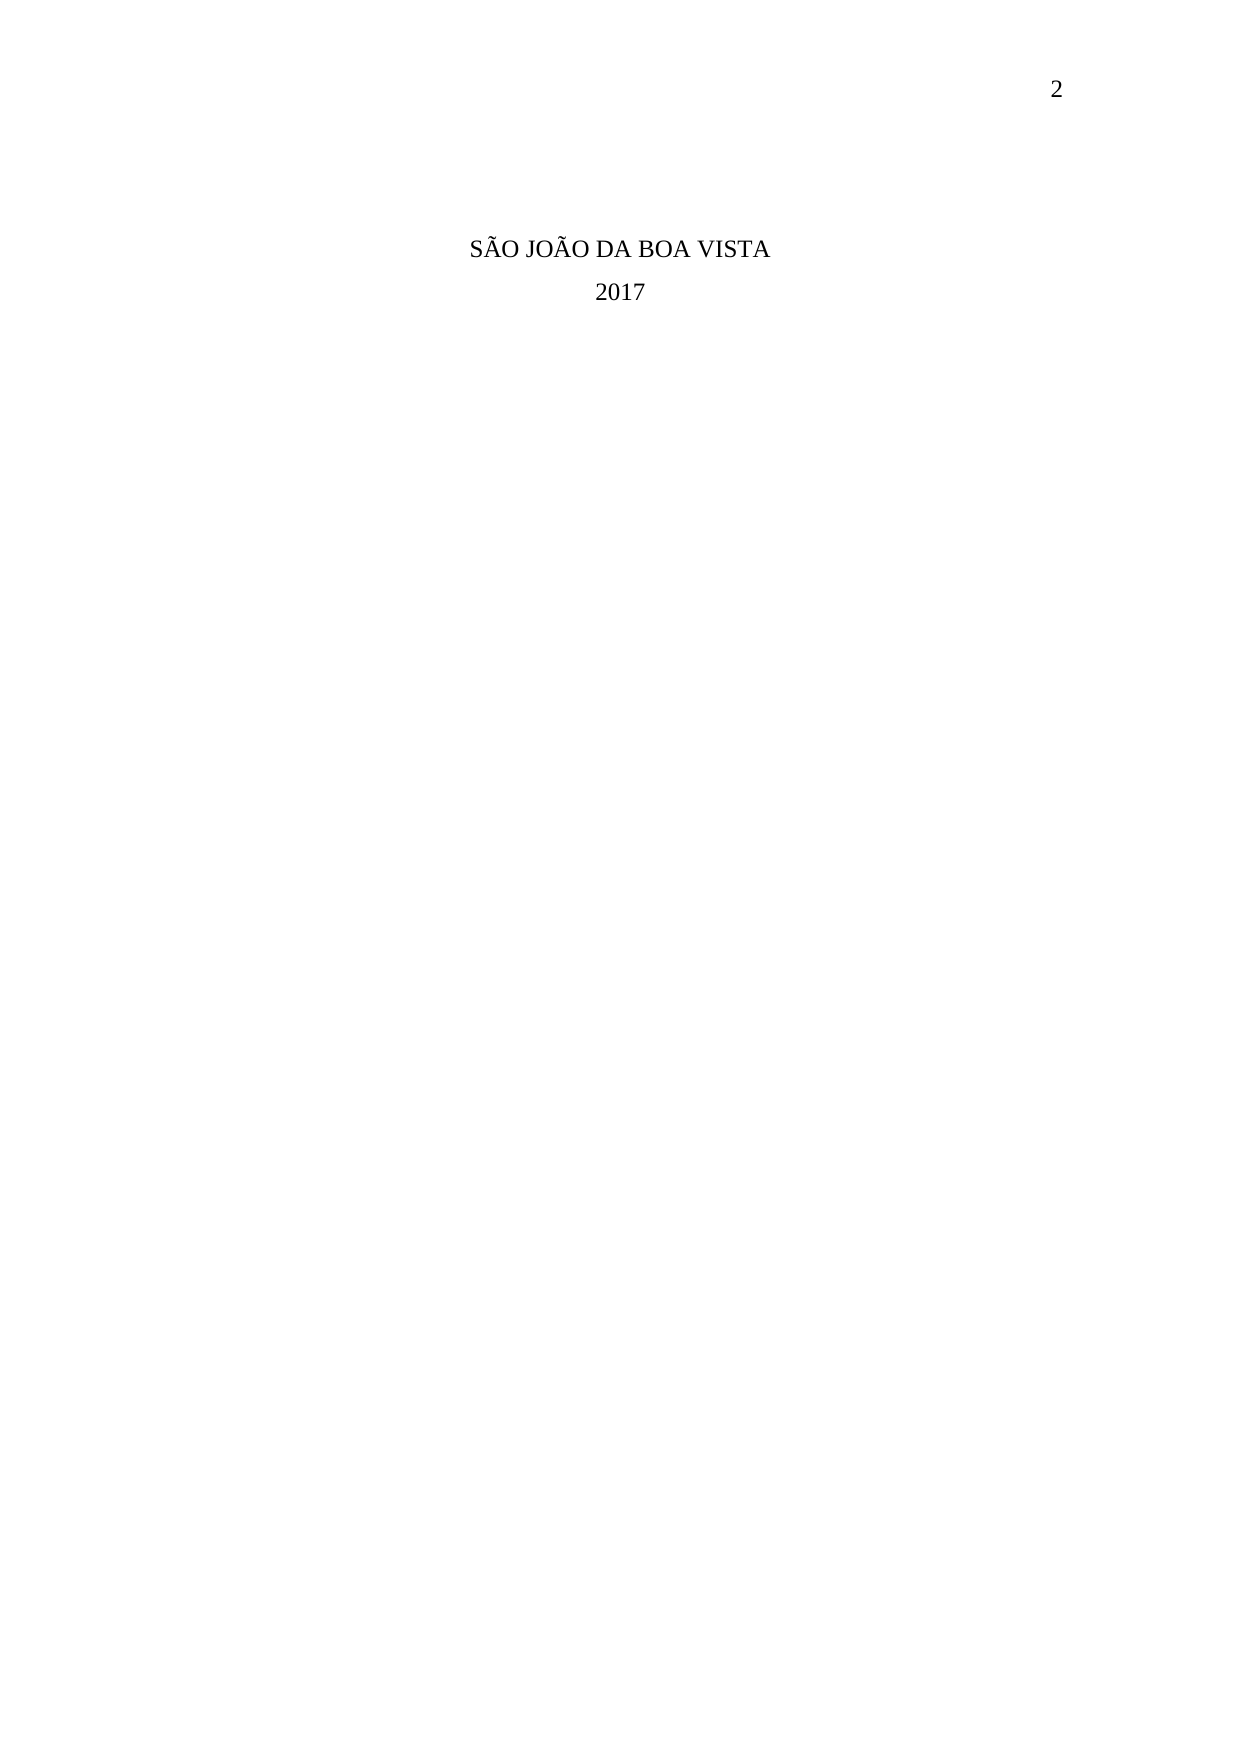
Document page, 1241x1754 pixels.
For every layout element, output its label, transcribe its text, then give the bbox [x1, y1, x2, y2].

text SÃO JOÃO DA BOA VISTA [177, 234, 1063, 263]
text 2017 [177, 277, 1063, 306]
